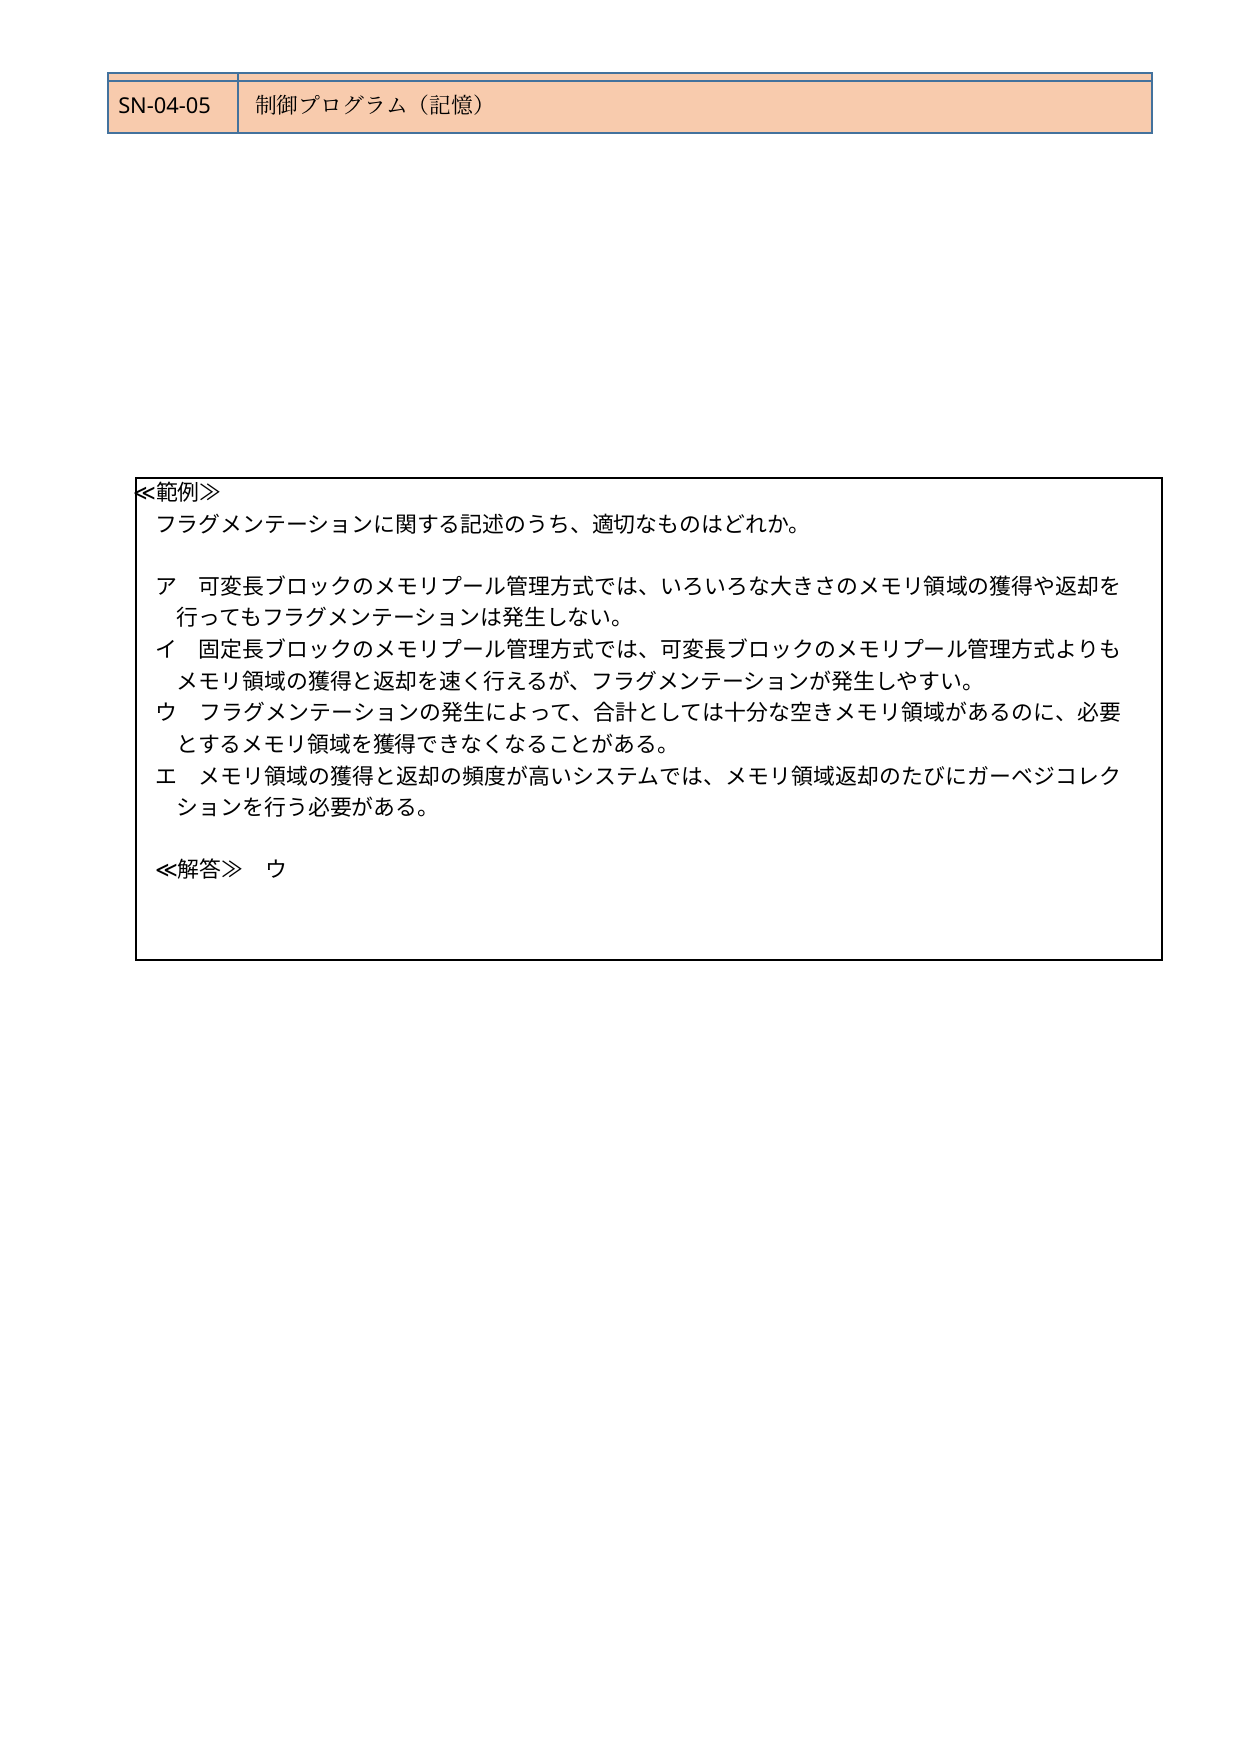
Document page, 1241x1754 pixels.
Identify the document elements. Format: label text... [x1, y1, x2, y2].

text エ メモリ領域の獲得と返却の頻度が高いシステムでは、メモリ領域返却のたびにガーベジコレクションを行う必要がある。 [155, 759, 1122, 822]
text イ 固定長ブロックのメモリプール管理方式では、可変長ブロックのメモリプール管理方式よりもメモリ領域の獲得と返却を速く行えるが、フラグメンテーションが発生しやすい。 [155, 632, 1122, 695]
text ≪範例≫ [137, 479, 1122, 507]
text ≪解答≫ ウ [155, 852, 1122, 883]
text ア 可変長ブロックのメモリプール管理方式では、いろいろな大きさのメモリ領域の獲得や返却を行ってもフラグメンテーションは発生しない。 [155, 569, 1122, 632]
text ウ フラグメンテーションの発生によって、合計としては十分な空きメモリ領域があるのに、必要とするメモリ領域を獲得できなくなることがある。 [155, 695, 1122, 759]
text フラグメンテーションに関する記述のうち、適切なものはどれか。 [137, 507, 1122, 539]
